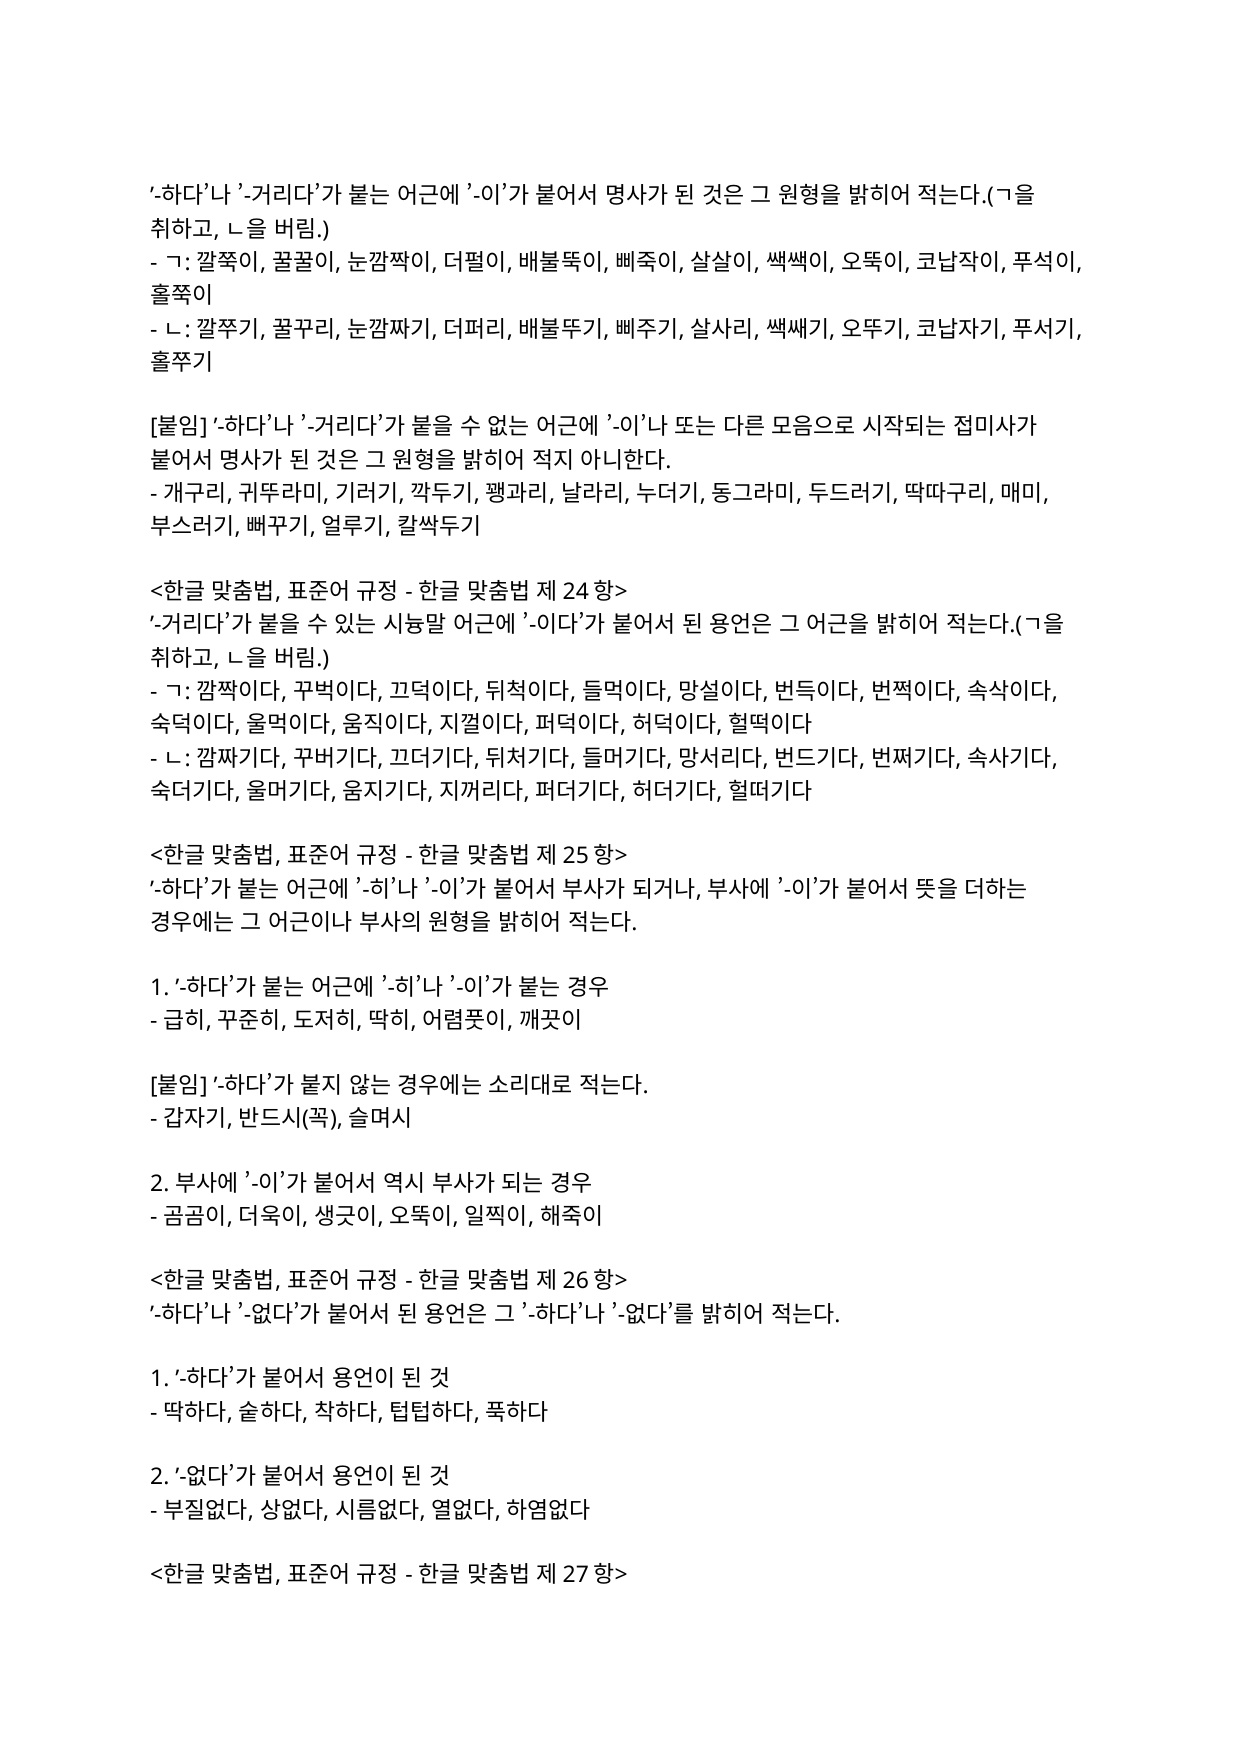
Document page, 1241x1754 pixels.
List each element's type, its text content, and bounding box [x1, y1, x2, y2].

text 2. 부사에 ’-이’가 붙어서 역시 부사가 되는 경우 [150, 1164, 1090, 1198]
text 1. ’-하다’가 붙어서 용언이 된 것 [150, 1360, 1090, 1394]
text [붙임] ’-하다’가 붙지 않는 경우에는 소리대로 적는다. [150, 1067, 1090, 1100]
text <한글 맞춤법, 표준어 규정 - 한글 맞춤법 제25항> [150, 837, 1090, 871]
text - ㄴ: 깜짜기다, 꾸버기다, 끄더기다, 뒤처기다, 들머기다, 망서리다, 번드기다, 번쩌기다, 속사기다, 숙더기다, 울머기다, 움지기다, 지꺼리다, 퍼더기다, 허더기다, 헐떠기다 [150, 739, 1090, 806]
text - 곰곰이, 더욱이, 생긋이, 오뚝이, 일찍이, 해죽이 [150, 1198, 1090, 1231]
text - 부질없다, 상없다, 시름없다, 열없다, 하염없다 [150, 1492, 1090, 1525]
text [붙임] ’-하다’나 ’-거리다’가 붙을 수 없는 어근에 ’-이’나 또는 다른 모음으로 시작되는 접미사가 붙어서 명사가 된 것은 그 원형을 밝히어 적지 아니한다. [150, 408, 1090, 475]
text 2. ’-없다’가 붙어서 용언이 된 것 [150, 1458, 1090, 1492]
text - ㄴ: 깔쭈기, 꿀꾸리, 눈깜짜기, 더퍼리, 배불뚜기, 삐주기, 살사리, 쌕쌔기, 오뚜기, 코납자기, 푸서기, 홀쭈기 [150, 310, 1090, 377]
text <한글 맞춤법, 표준어 규정 - 한글 맞춤법 제27항> [150, 1556, 1090, 1589]
text <한글 맞춤법, 표준어 규정 - 한글 맞춤법 제26항> [150, 1262, 1090, 1296]
text - ㄱ: 깔쭉이, 꿀꿀이, 눈깜짝이, 더펄이, 배불뚝이, 삐죽이, 살살이, 쌕쌕이, 오뚝이, 코납작이, 푸석이, 홀쭉이 [150, 244, 1090, 310]
text - 개구리, 귀뚜라미, 기러기, 깍두기, 꽹과리, 날라리, 누더기, 동그라미, 두드러기, 딱따구리, 매미, 부스러기, 뻐꾸기, 얼루기, 칼싹두기 [150, 475, 1090, 542]
text ’-거리다’가 붙을 수 있는 시늉말 어근에 ’-이다’가 붙어서 된 용언은 그 어근을 밝히어 적는다.(ㄱ을 취하고, ㄴ을 버림.) [150, 606, 1090, 673]
text - ㄱ: 깜짝이다, 꾸벅이다, 끄덕이다, 뒤척이다, 들먹이다, 망설이다, 번득이다, 번쩍이다, 속삭이다, 숙덕이다, 울먹이다, 움직이다, 지껄이다, 퍼덕이다, 허덕이다, 헐떡이다 [150, 673, 1090, 739]
text - 급히, 꾸준히, 도저히, 딱히, 어렴풋이, 깨끗이 [150, 1002, 1090, 1035]
text ’-하다’나 ’-없다’가 붙어서 된 용언은 그 ’-하다’나 ’-없다’를 밝히어 적는다. [150, 1296, 1090, 1329]
text ’-하다’나 ’-거리다’가 붙는 어근에 ’-이’가 붙어서 명사가 된 것은 그 원형을 밝히어 적는다.(ㄱ을 취하고, ㄴ을 버림.) [150, 177, 1090, 244]
text ’-하다’가 붙는 어근에 ’-히’나 ’-이’가 붙어서 부사가 되거나, 부사에 ’-이’가 붙어서 뜻을 더하는 경우에는 그 어근이나 부사의 원형을 밝히어 적는다. [150, 871, 1090, 937]
text - 딱하다, 숱하다, 착하다, 텁텁하다, 푹하다 [150, 1394, 1090, 1427]
text - 갑자기, 반드시(꼭), 슬며시 [150, 1100, 1090, 1133]
text 1. ’-하다’가 붙는 어근에 ’-히’나 ’-이’가 붙는 경우 [150, 969, 1090, 1002]
text <한글 맞춤법, 표준어 규정 - 한글 맞춤법 제24항> [150, 573, 1090, 606]
